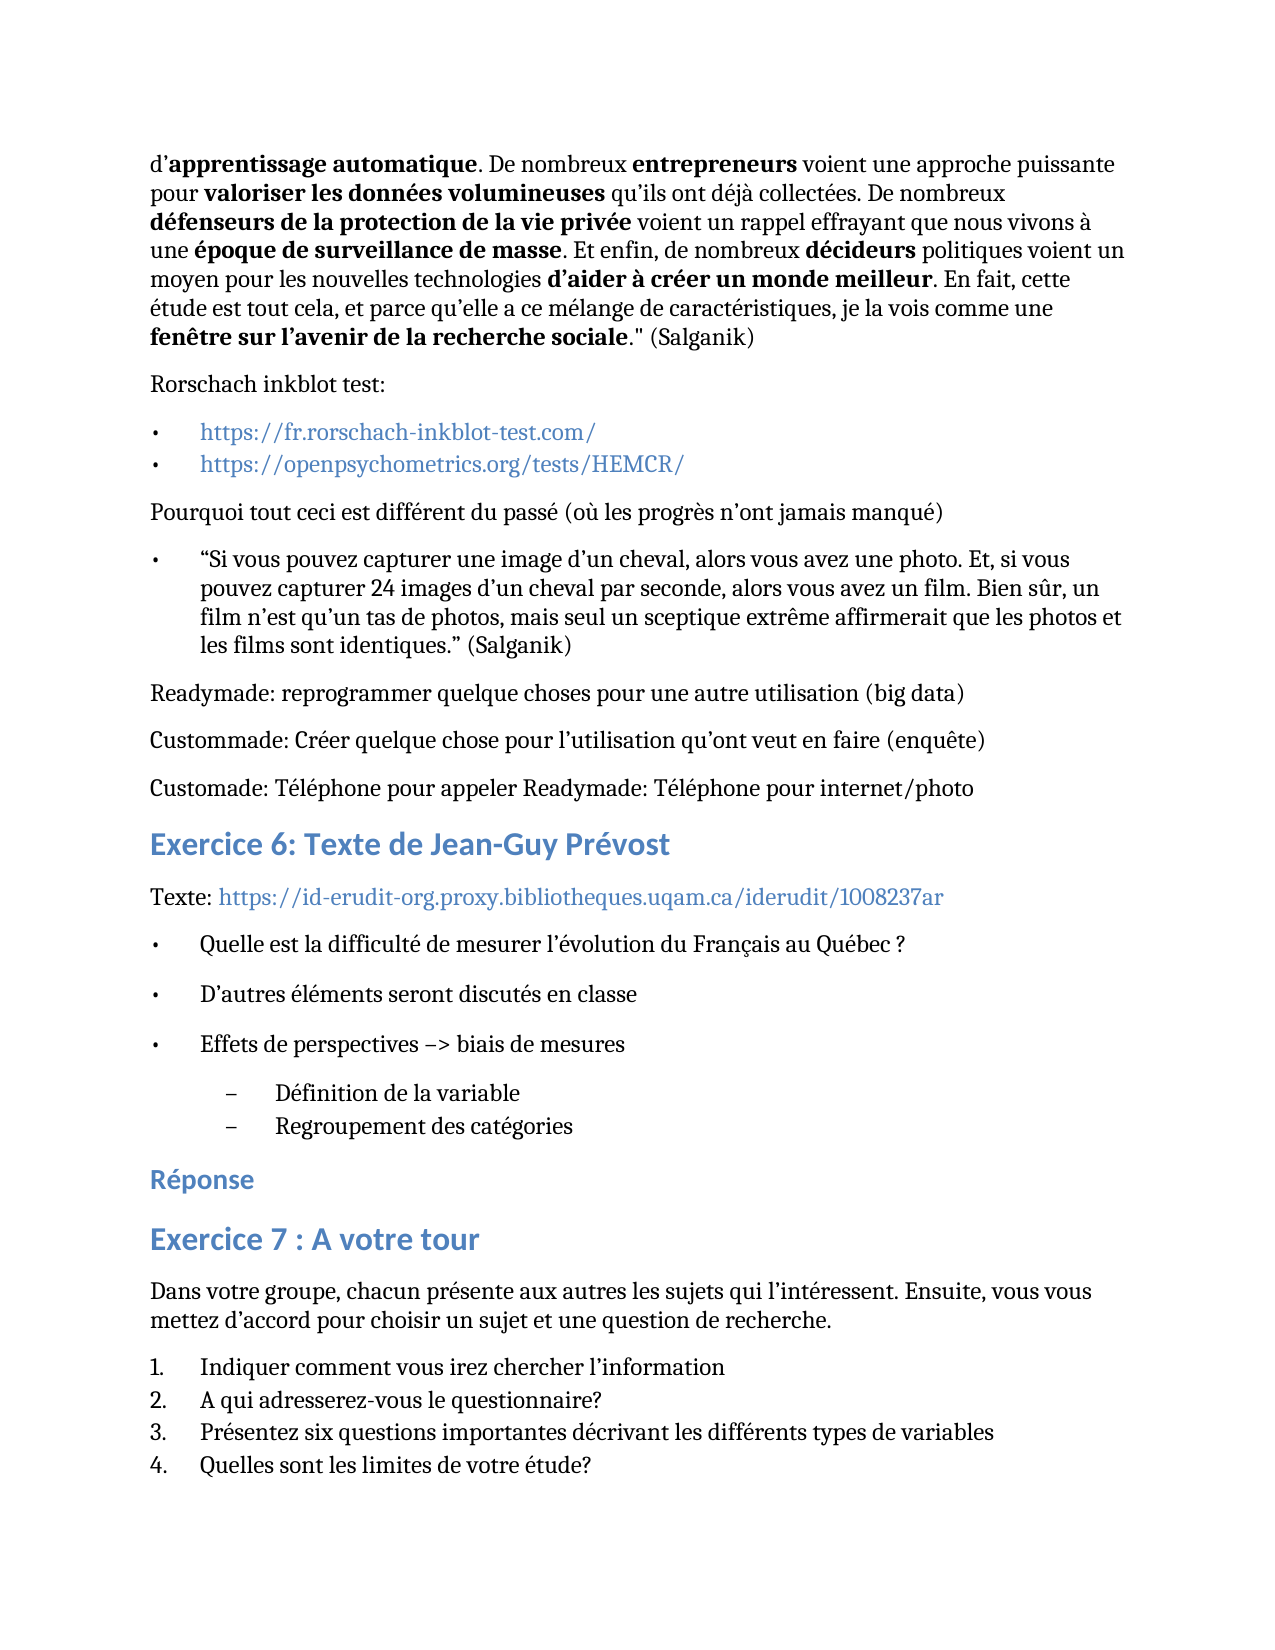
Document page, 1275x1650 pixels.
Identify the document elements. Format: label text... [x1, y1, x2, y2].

list Regroupement des catégories [225, 1112, 1125, 1140]
text Dans votre groupe, chacun présente aux autres les sujets qui l’intéressent. Ensuite, vous vous mettez d’accord pour choisir un sujet et une question de recherche. [150, 1277, 1125, 1334]
list https://openpsychometrics.org/tests/HEMCR/ [150, 450, 1125, 479]
text Rorschach inkblot test: [150, 370, 1125, 399]
subtitle Réponse [150, 1161, 1125, 1197]
text Readymade: reprogrammer quelque choses pour une autre utilisation (big data) [150, 679, 1125, 707]
text Custommade: Créer quelque chose pour l’utilisation qu’ont veut en faire (enquête) [150, 726, 1125, 755]
list https://fr.rorschach-inkblot-test.com/ [150, 417, 1125, 446]
list Quelle est la difficulté de mesurer l’évolution du Français au Québec ? [150, 930, 1125, 959]
list A qui adresserez-vous le questionnaire? [150, 1386, 1125, 1414]
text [150, 150, 1125, 351]
list Définition de la variable [225, 1079, 1125, 1108]
text Pourquoi tout ceci est différent du passé (où les progrès n’ont jamais manqué) [150, 497, 1125, 526]
list Indiquer comment vous irez chercher l’information [150, 1353, 1125, 1382]
list Quelles sont les limites de votre étude? [150, 1451, 1125, 1479]
subtitle Exercice 6: Texte de Jean-Guy Prévost [150, 823, 1125, 864]
list Effets de perspectives –> biais de mesures [150, 1029, 1125, 1058]
subtitle Exercice 7 : A votre tour [150, 1218, 1125, 1258]
list D’autres éléments seront discutés en classe [150, 980, 1125, 1009]
text Texte: https://id-erudit-org.proxy.bibliotheques.uqam.ca/iderudit/1008237ar [150, 883, 1125, 912]
list Présentez six questions importantes décrivant les différents types de variables [150, 1418, 1125, 1447]
text Customade: Téléphone pour appeler Readymade: Téléphone pour internet/photo [150, 774, 1125, 802]
list “Si vous pouvez capturer une image d’un cheval, alors vous avez une photo. Et, si vous pouvez capturer 24 images d’un cheval par seconde, alors vous avez un film. Bien sûr, un film n’est qu’un tas de photos, mais seul un sceptique extrême affirmerait que les photos et les films sont identiques.” (Salganik) [150, 545, 1125, 660]
